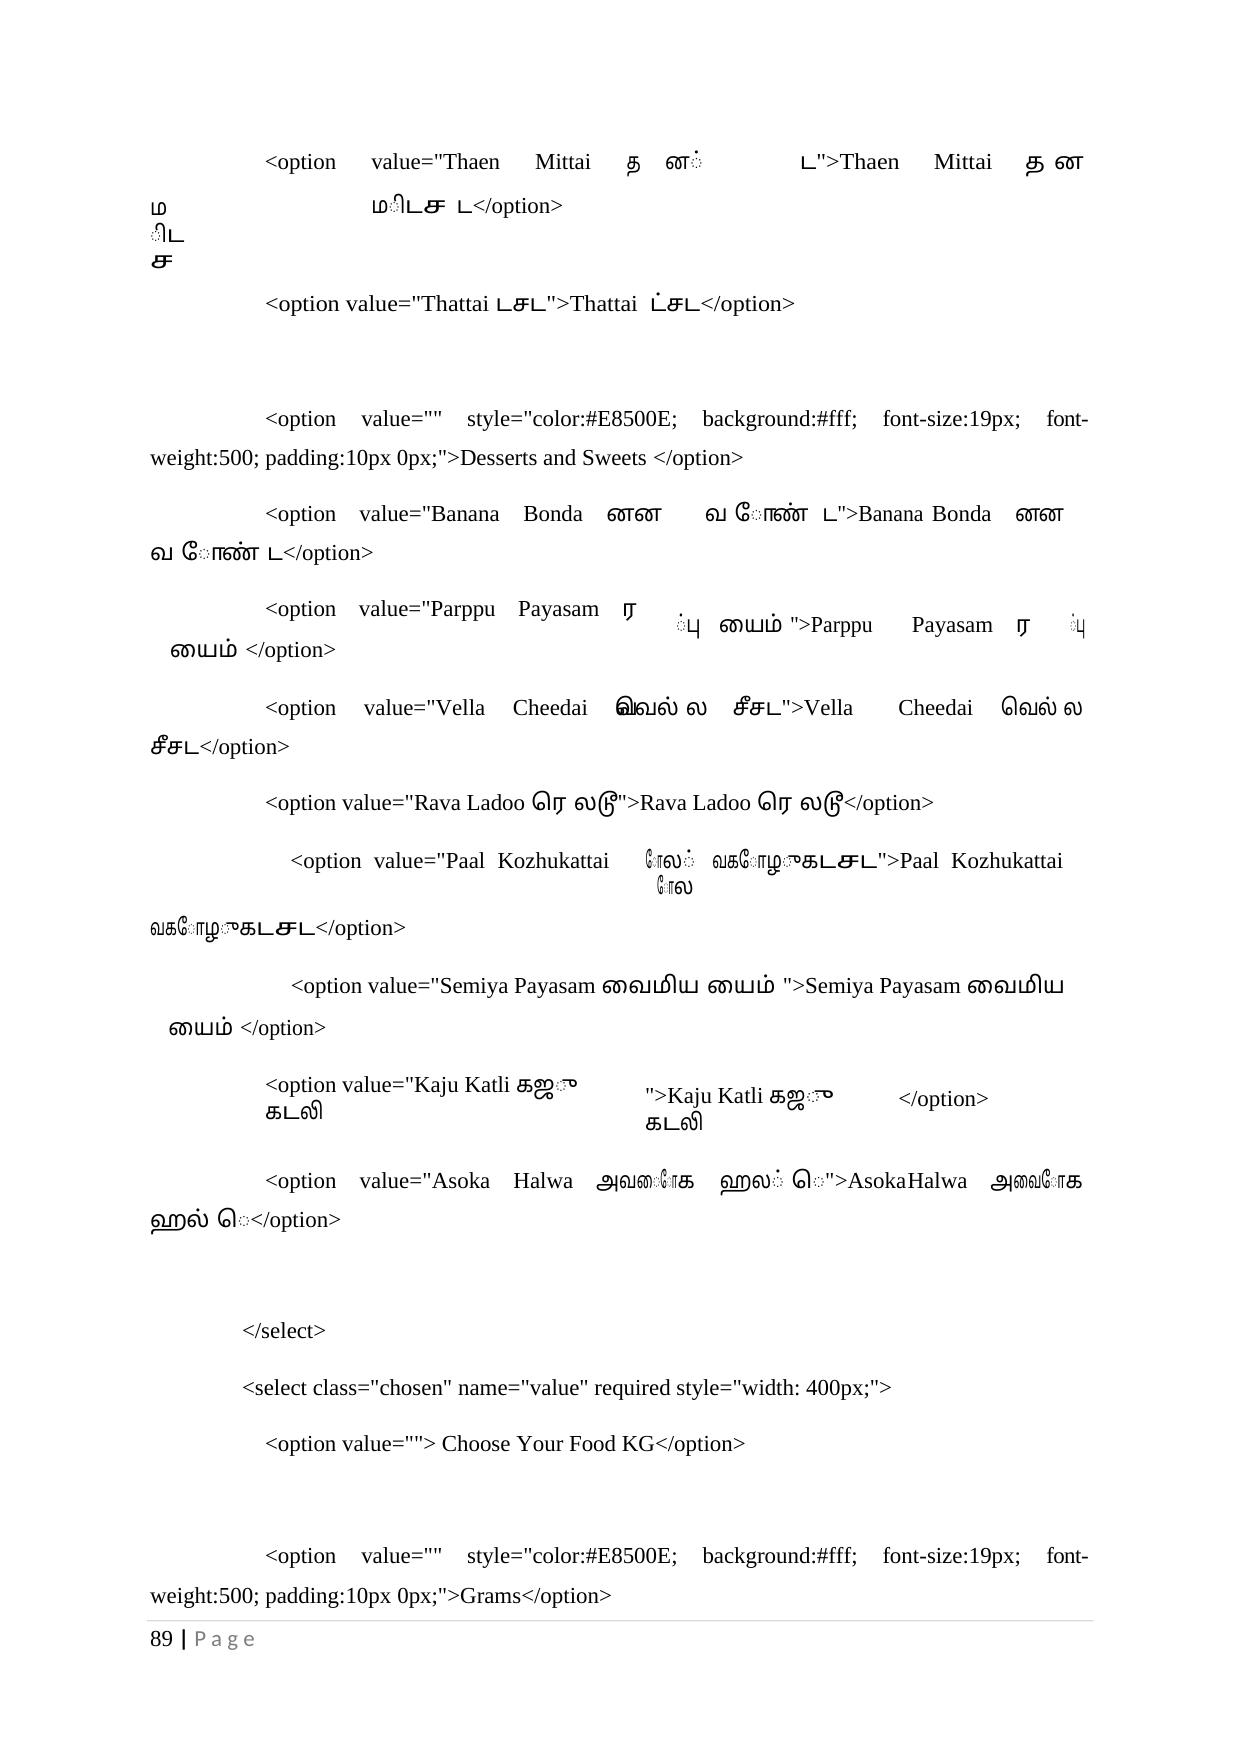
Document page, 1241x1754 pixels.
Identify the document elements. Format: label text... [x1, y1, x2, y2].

text ்பு [1070, 611, 1211, 638]
text <select class="chosen" name="value" required style="width: 400px;"> [242, 1374, 1211, 1400]
text <option value="Thaen Mittai த ன் மிடச ட</option> [223, 148, 772, 221]
text <option value="Parppu Payasam ர [265, 595, 658, 622]
text <option value="" style="color:#E8500E; background:#fff; font-size:19px; font- weight:500; padding:10px 0px;">Grams</option> [150, 1542, 1091, 1608]
text <option value="Paal Kozhukattai ோல் வகோழுகடசட">Paal Kozhukattai ோல [264, 847, 1089, 900]
text ்பு யைம் ">Parppu Payasam ர [676, 611, 1052, 638]
text ">Kaju Katli கஜு கடலி [645, 1082, 873, 1136]
text <option value="Kaju Katli கஜு கடலி [265, 1072, 620, 1125]
text </option> [898, 1085, 1211, 1112]
text <option value="Rava Ladoo ரெ லடூ">Rava Ladoo ரெ லடூ</option> [265, 789, 1211, 815]
text </select> [242, 1317, 1211, 1344]
text <option value=""> Choose Your Food KG</option> [265, 1430, 1211, 1456]
text யைம் </option> [150, 636, 658, 663]
text <option value="Vella Cheedai வெல் ல சீசட">Vella Cheedai வெல் ல சீசட</option> [150, 694, 1091, 760]
text <option value="" style="color:#E8500E; background:#fff; font-size:19px; font- weight:500; padding:10px 0px;">Desserts and Sweets </option> [150, 405, 1091, 471]
text மிடச [150, 194, 200, 274]
text <option value="Thattai டசட">Thattai ட்சட</option> [265, 290, 1211, 317]
text <option value="Banana Bonda னன வ ோண் ட">Banana Bonda னன வ ோண் ட</option> [150, 501, 1076, 566]
text <option value="Asoka Halwa அவைோக ஹல் ெ">Asoka Halwa அவைோக ஹல் ெ</option> [150, 1167, 1091, 1233]
text <option value="Semiya Payasam வைமிய யைம் ">Semiya Payasam வைமிய [264, 972, 1091, 999]
text ட">Thaen Mittai த ன [799, 148, 1211, 175]
text யைம் </option> [133, 1014, 341, 1041]
text வகோழுகடசட</option> [150, 914, 1211, 941]
